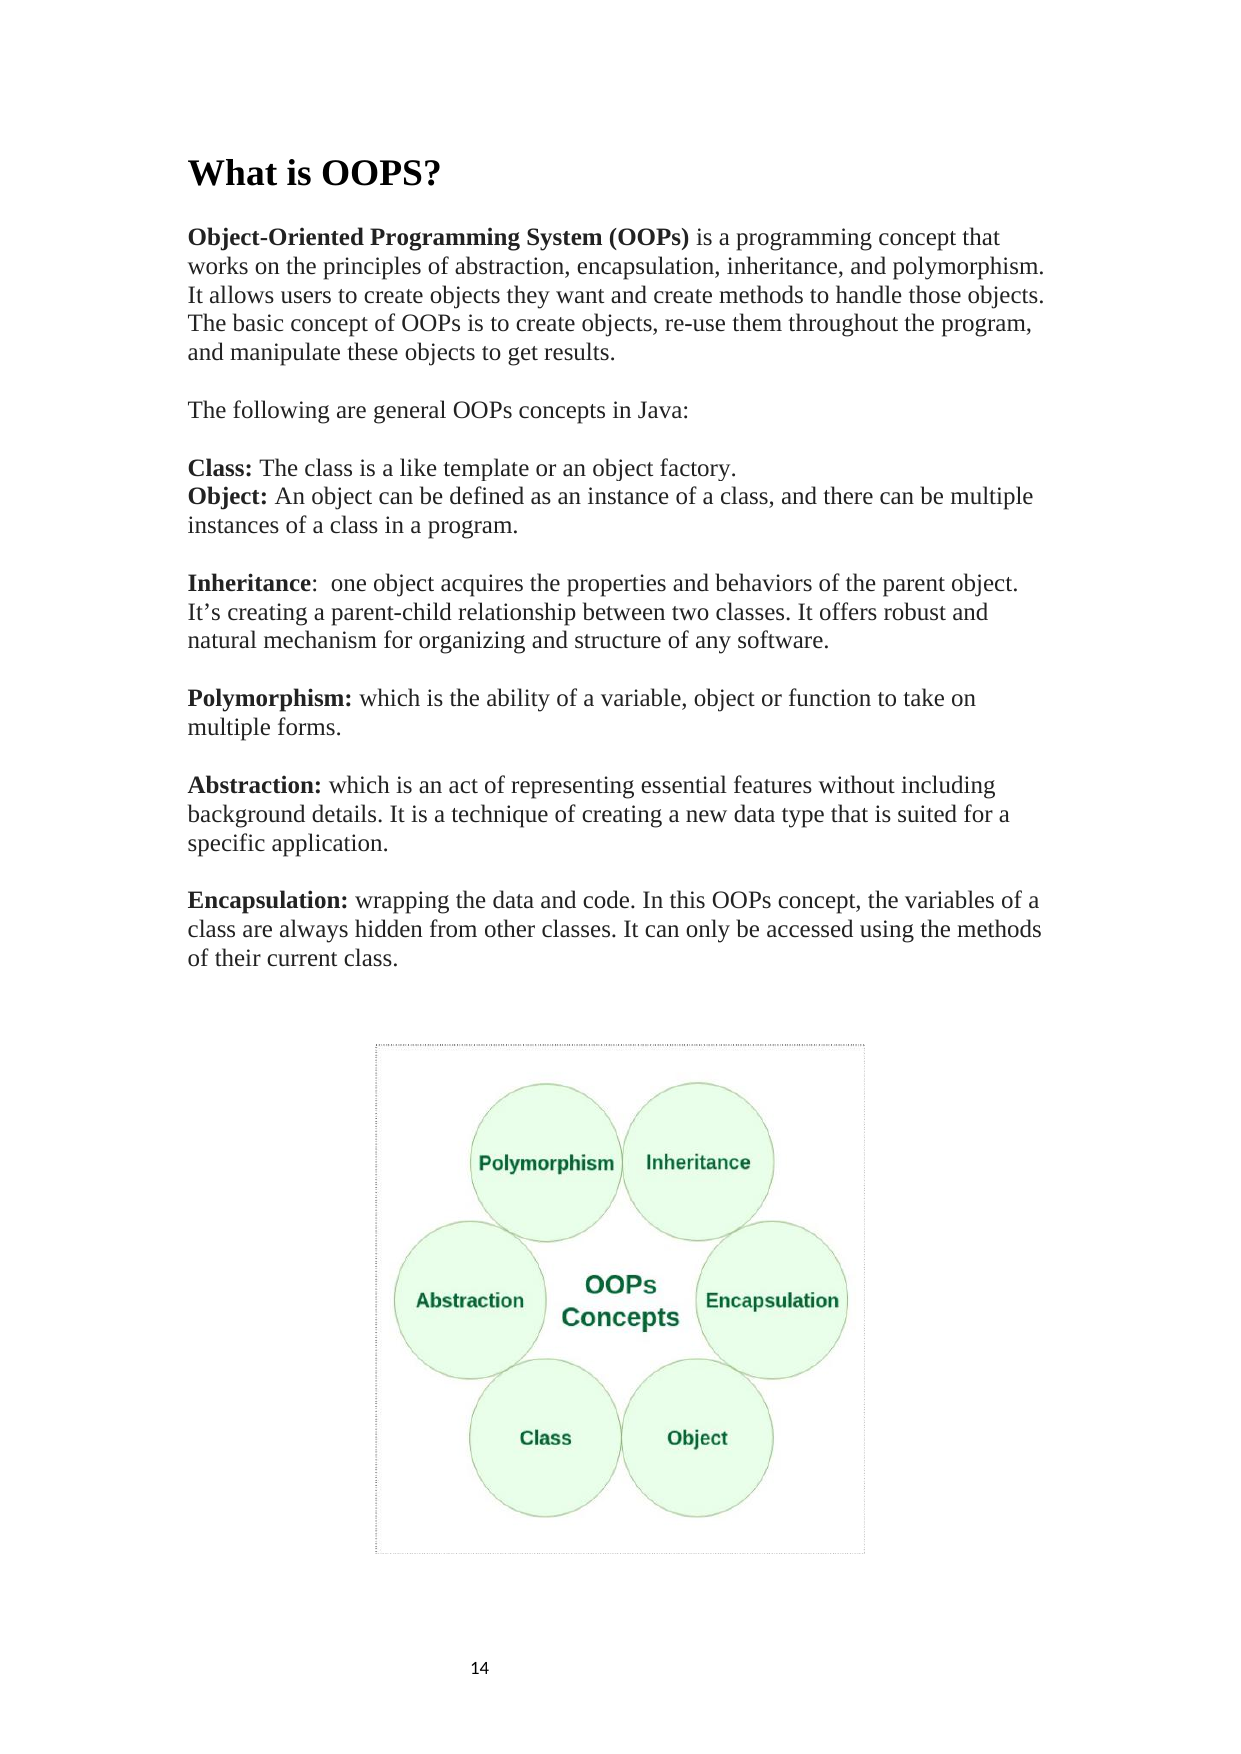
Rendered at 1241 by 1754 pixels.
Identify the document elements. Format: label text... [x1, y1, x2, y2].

text Polymorphism: which is the ability of a variable, object or function to take on multiple forms. [187, 683, 1053, 741]
text Abstraction: which is an act of representing essential features without including background details. It is a technique of creating a new data type that is suited for a specific application. [389, 770, 1053, 856]
text Class: The class is a like template or an object factory. Object: An object can be defined as an instance of a class, and there can be multiple instances of a class in a program. [519, 453, 1053, 539]
subtitle What is OOPS? [187, 150, 1053, 193]
text Encapsulation: wrapping the data and code. In this OOPs concept, the variables of a class are always hidden from other classes. It can only be accessed using the methods of their current class. [398, 886, 1053, 972]
picture [375, 1044, 865, 1554]
text Object-Oriented Programming System (OOPs) is a programming concept that works on the principles of abstraction, encapsulation, inheritance, and polymorphism. It allows users to create objects they want and create methods to handle those objects. The basic concept of OOPs is to create objects, re-use them throughout the program, and manipulate these objects to get results. The following are general OOPs concepts in Java: [187, 222, 1053, 423]
text Inheritance: one object acquires the properties and behaviors of the parent object. It’s creating a parent-child relationship between two classes. It offers robust and natural mechanism for organizing and structure of any software. [830, 568, 1053, 654]
